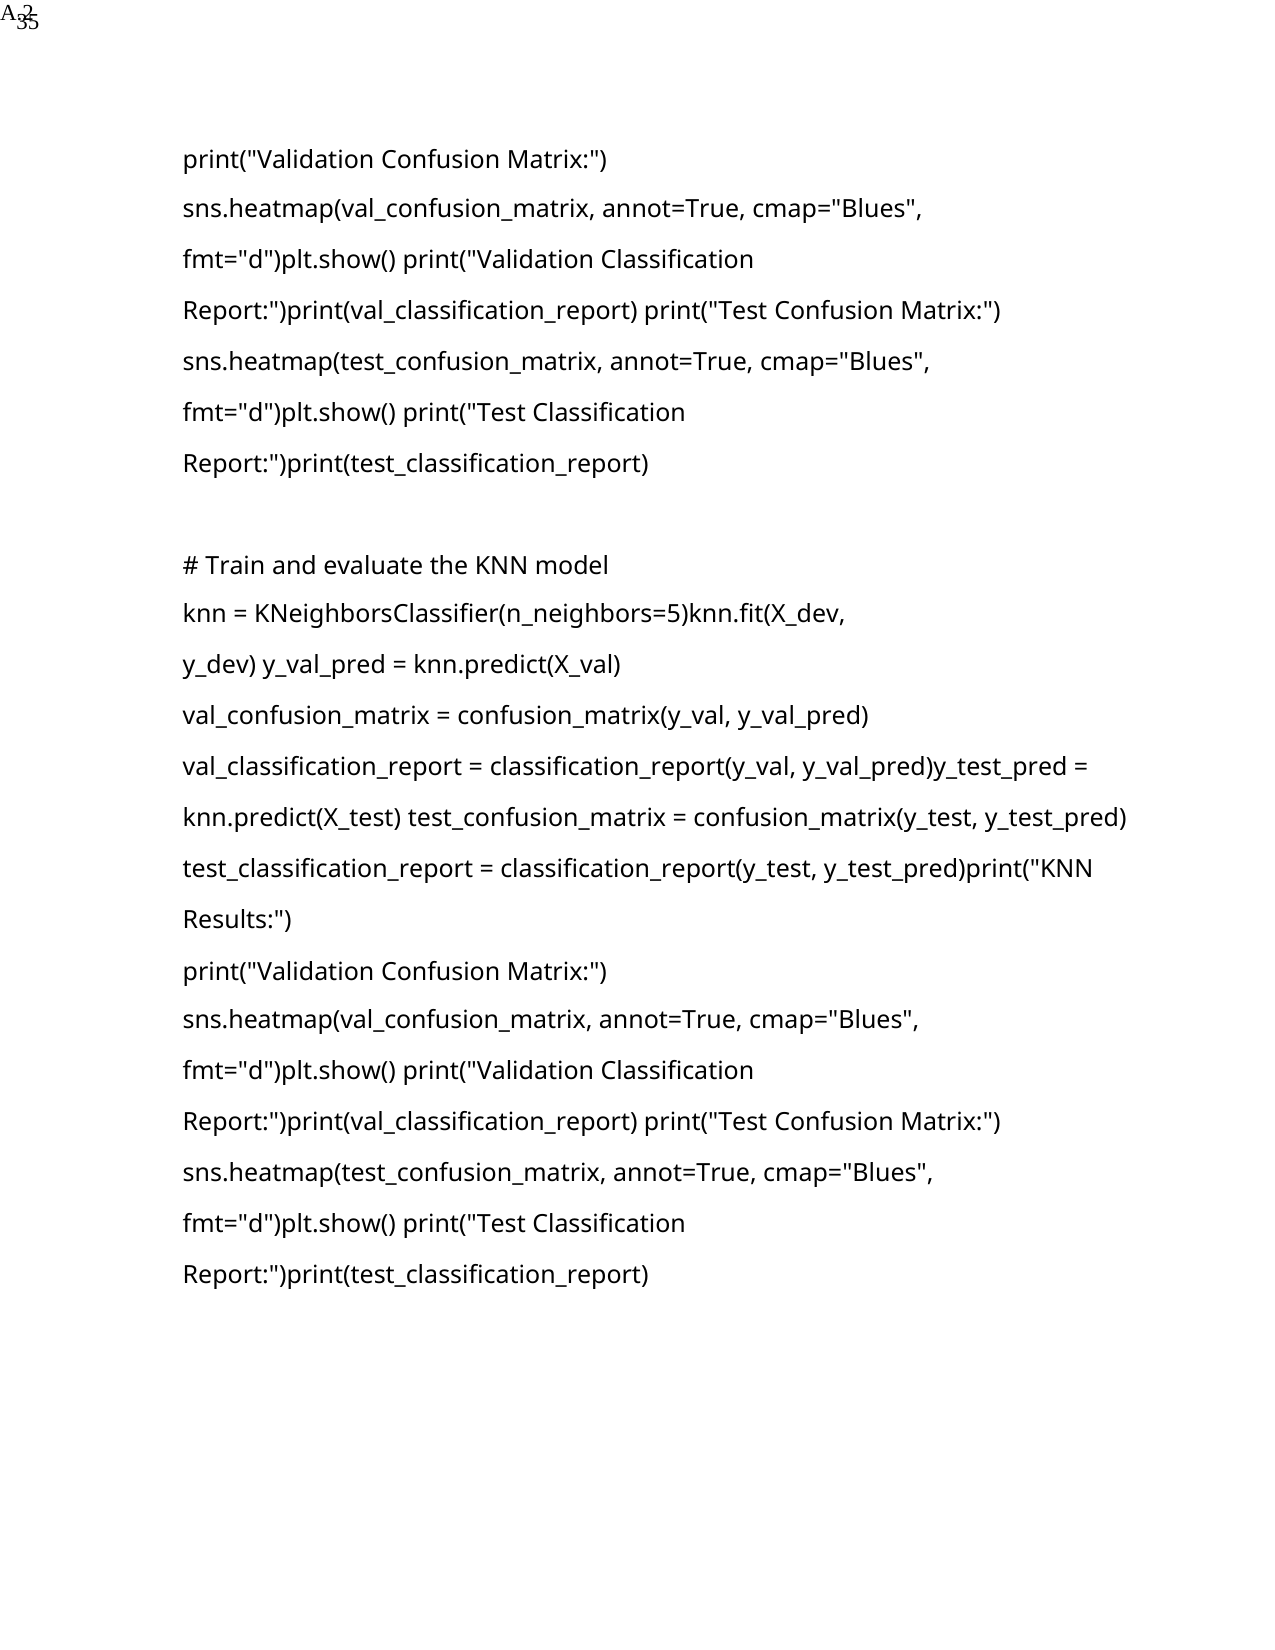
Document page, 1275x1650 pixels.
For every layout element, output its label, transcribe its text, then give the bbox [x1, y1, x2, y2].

text sns.heatmap(test_confusion_matrix, annot=True, cmap="Blues", fmt="d")plt.show() print("Test Classification Report:")print(test_classification_report) [182, 1155, 1103, 1291]
text sns.heatmap(val_confusion_matrix, annot=True, cmap="Blues", fmt="d")plt.show() print("Validation Classification Report:")print(val_classification_report) print("Test Confusion Matrix:") [182, 190, 1095, 327]
text sns.heatmap(test_confusion_matrix, annot=True, cmap="Blues", fmt="d")plt.show() print("Test Classification Report:")print(test_classification_report) [182, 344, 1099, 480]
text print("Validation Confusion Matrix:") [182, 142, 1206, 176]
text print("Validation Confusion Matrix:") [182, 953, 1206, 987]
text knn = KNeighborsClassifier(n_neighbors=5)knn.fit(X_dev, y_dev) y_val_pred = knn.predict(X_val) [182, 596, 904, 681]
text sns.heatmap(val_confusion_matrix, annot=True, cmap="Blues", fmt="d")plt.show() print("Validation Classification Report:")print(val_classification_report) print("Test Confusion Matrix:") [182, 1002, 1091, 1138]
text # Train and evaluate the KNN model [182, 547, 1206, 581]
text val_confusion_matrix = confusion_matrix(y_val, y_val_pred) val_classification_report = classification_report(y_val, y_val_pred)y_test_pred = knn.predict(X_test) test_confusion_matrix = confusion_matrix(y_test, y_test_pred) test_classification_report = classification_report(y_test, y_test_pred)print("KNN Results:") [182, 698, 1143, 936]
